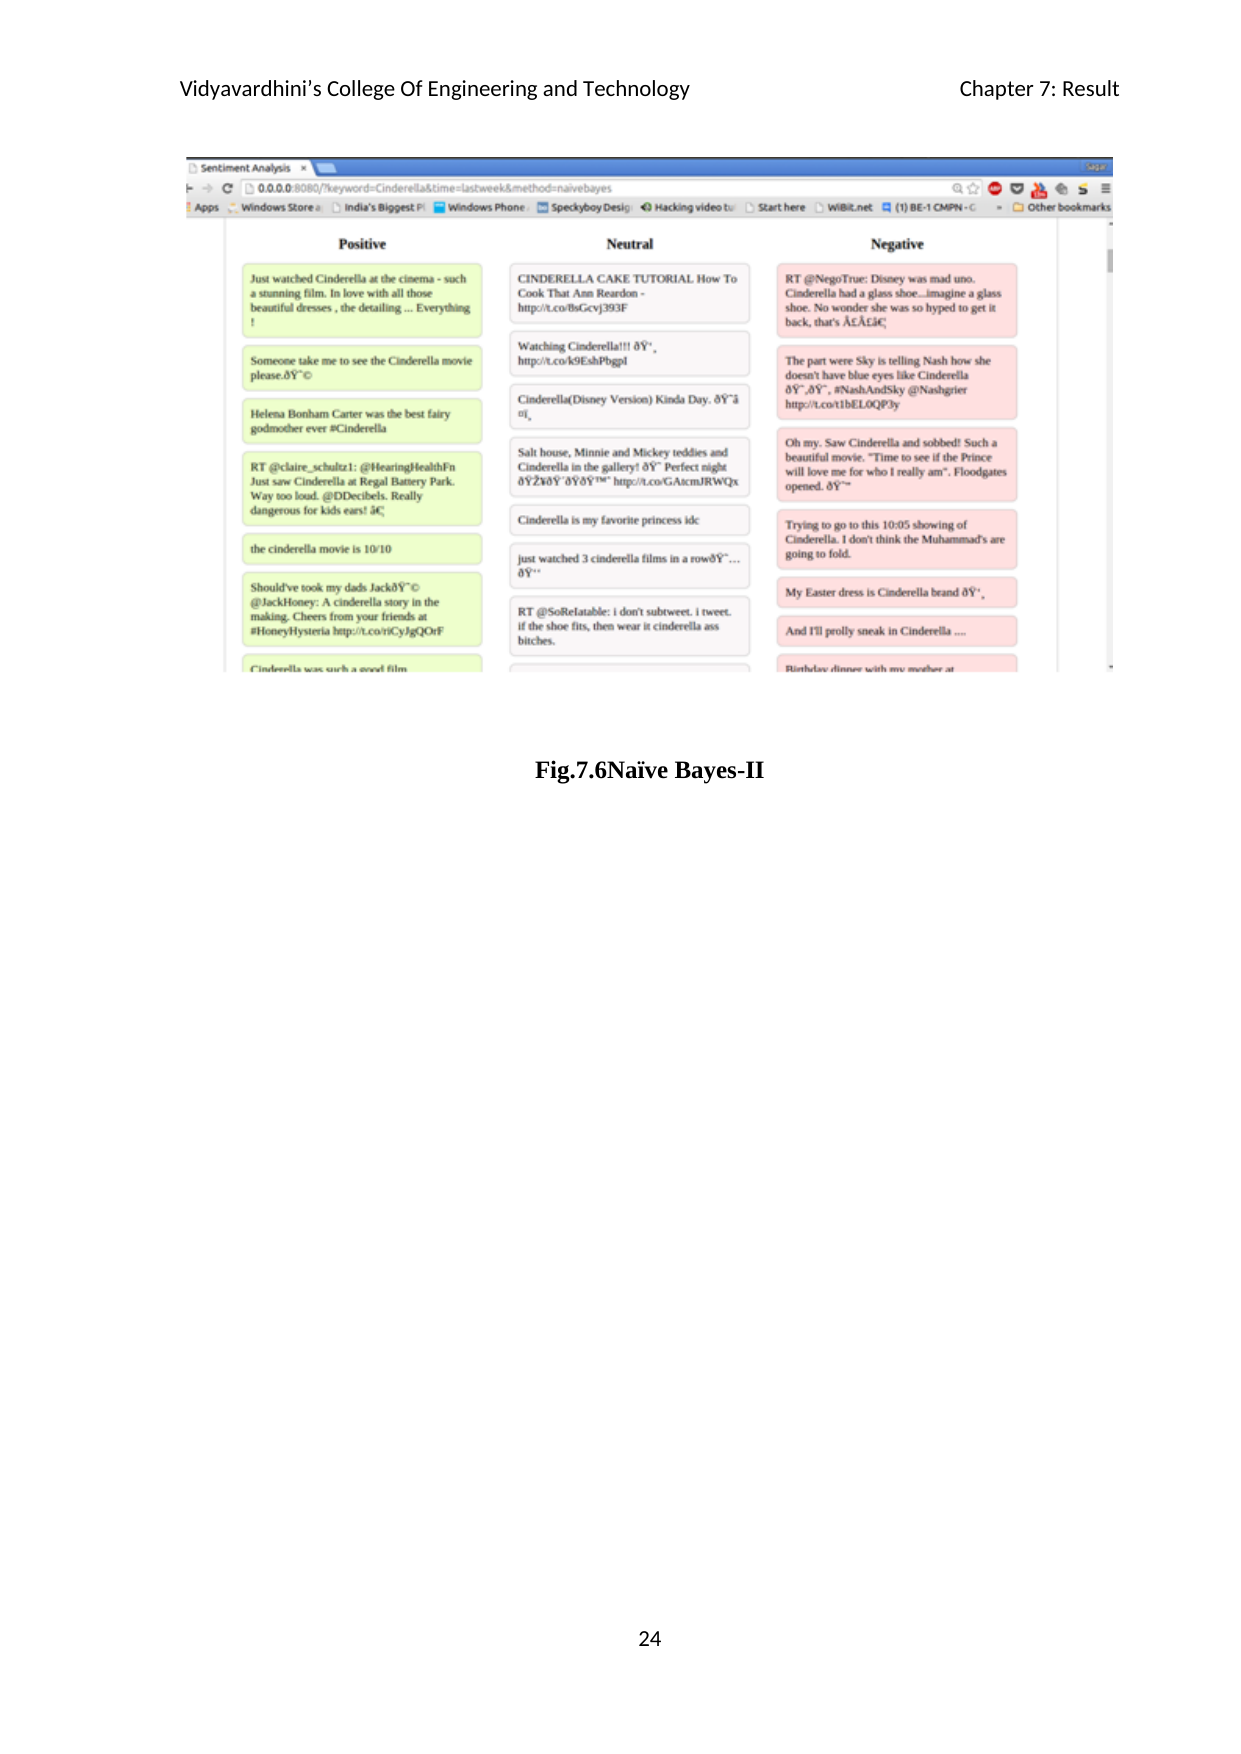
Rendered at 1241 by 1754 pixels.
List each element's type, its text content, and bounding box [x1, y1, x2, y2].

text Fig.7.6Naïve Bayes-II [177, 755, 1122, 783]
picture [186, 157, 1113, 677]
